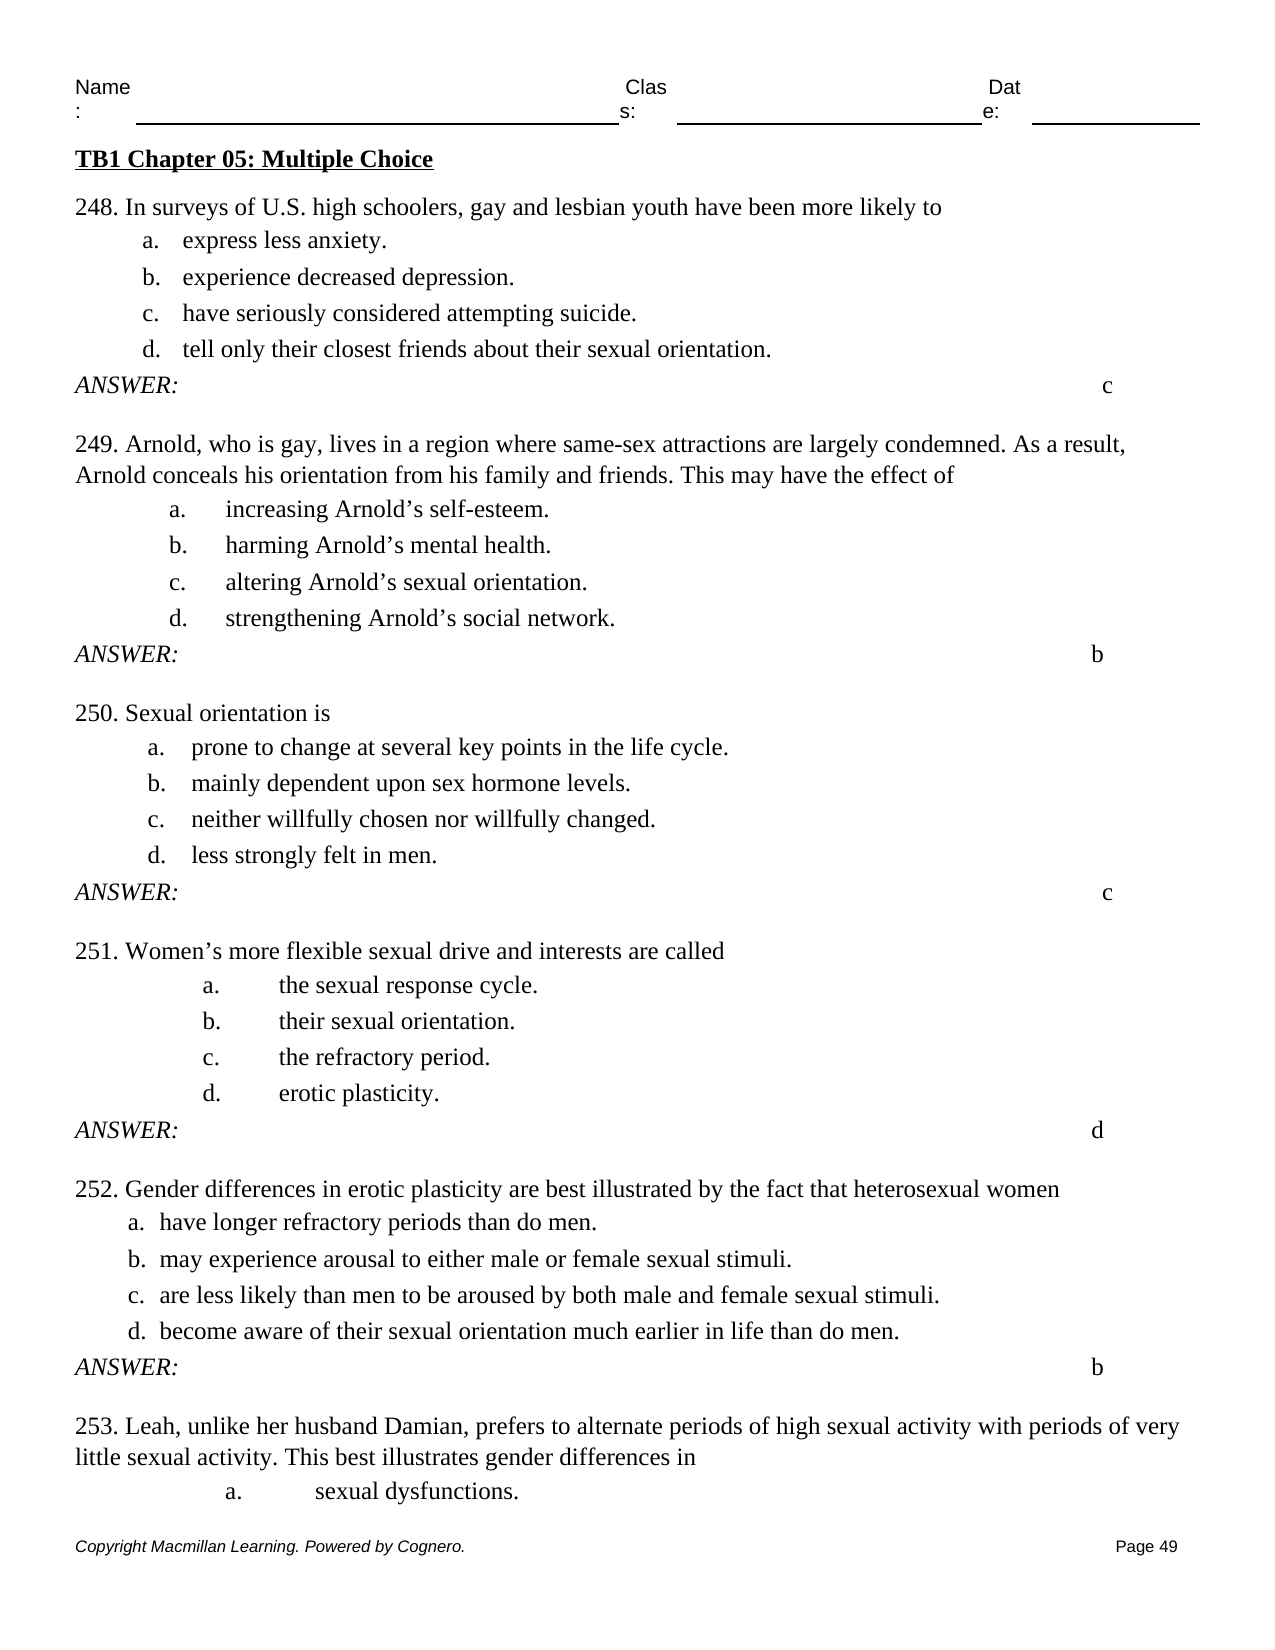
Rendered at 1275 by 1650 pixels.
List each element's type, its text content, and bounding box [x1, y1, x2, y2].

table_header 250. Sexual orientation is [75, 698, 1200, 909]
table_header 252. Gender differences in erotic plasticity are best illustrated by the fact that heterosexual women [75, 1174, 1200, 1384]
table_header 249. Arnold, who is gay, lives in a region where same-sex attractions are largely condemned. As a result, Arnold conceals his orientation from his family and friends. This may have the effect of [75, 430, 1200, 671]
table_header 251. Women’s more flexible sexual drive and interests are called [75, 936, 1200, 1147]
table_header 248. In surveys of U.S. high schoolers, gay and lesbian youth have been more likely to [75, 192, 1200, 402]
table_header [75, 1411, 1200, 1509]
